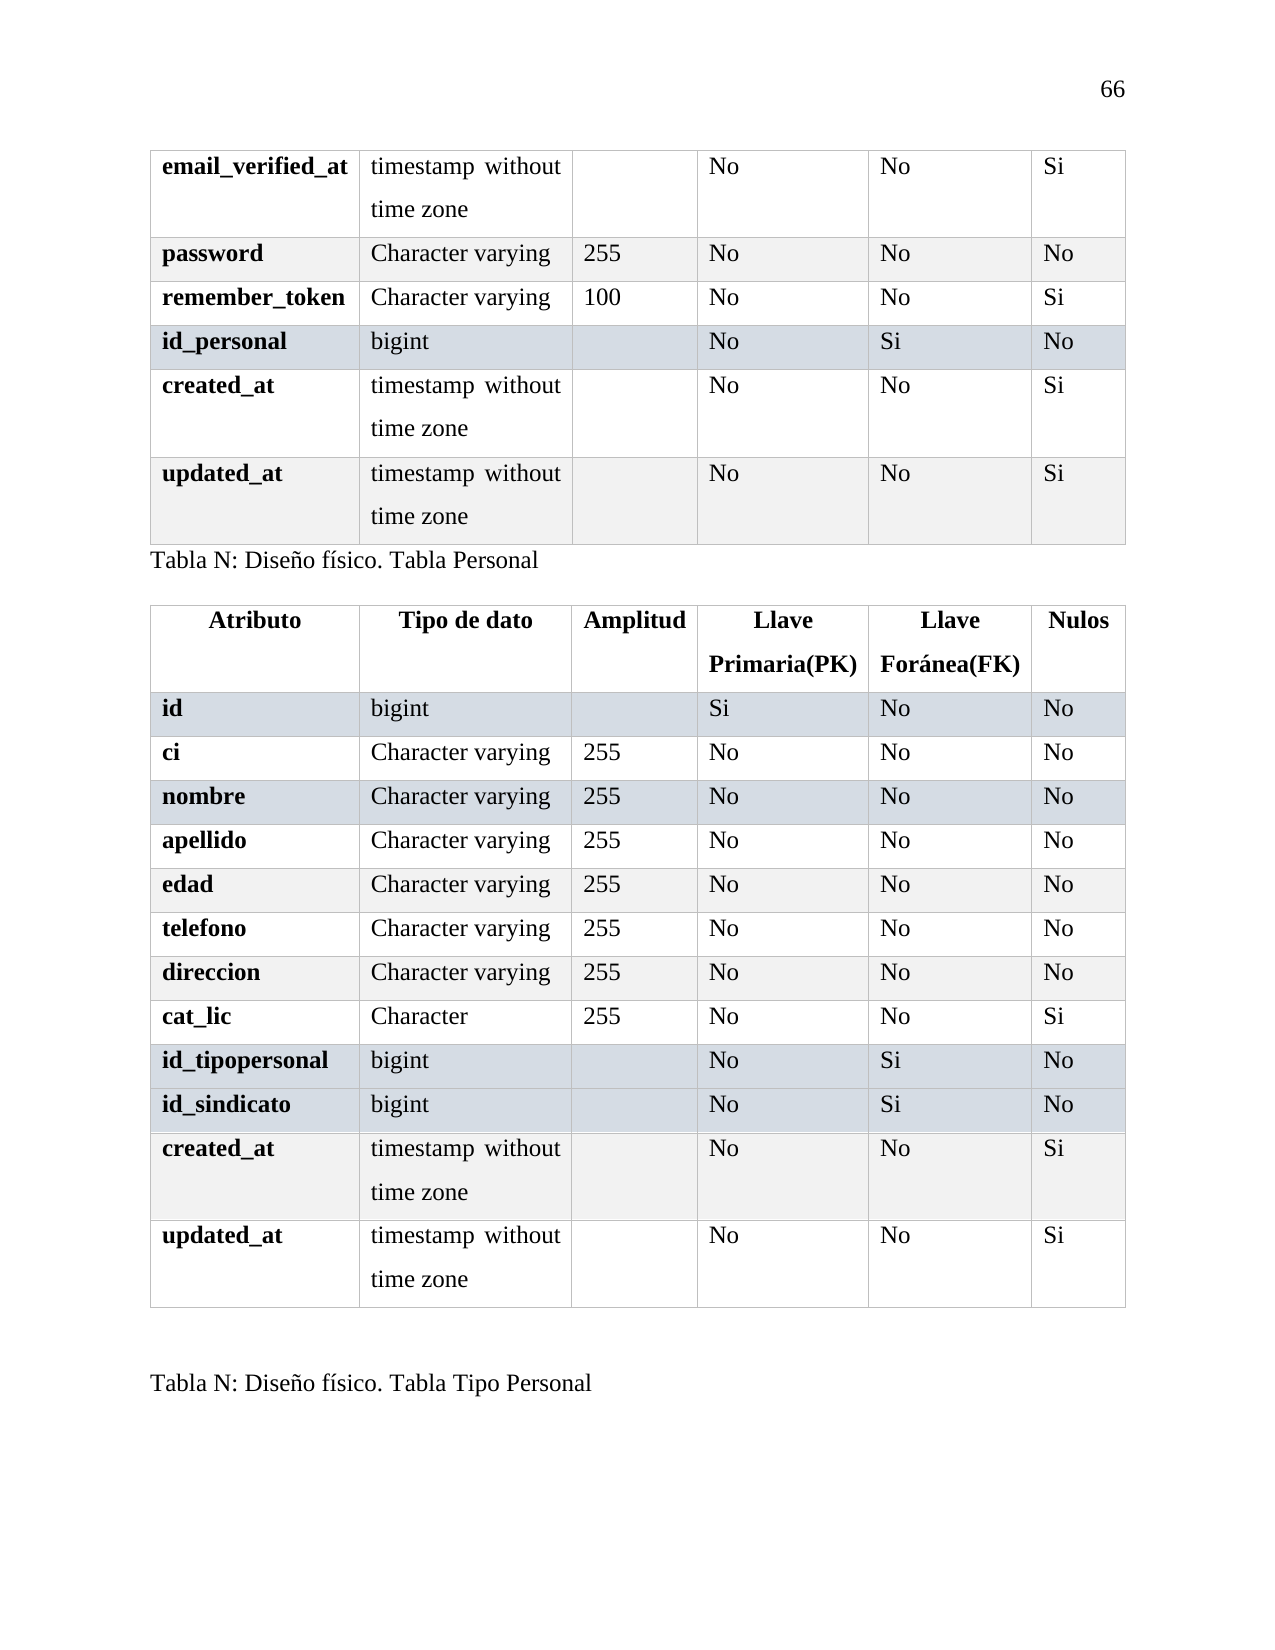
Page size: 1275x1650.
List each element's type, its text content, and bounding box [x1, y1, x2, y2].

table_header Llave Primaria(PK) [698, 606, 868, 692]
table_cell 255 [573, 238, 697, 281]
table_cell Si [1032, 370, 1125, 457]
table_cell No [1032, 1045, 1125, 1088]
table_cell password [151, 238, 359, 281]
table_cell Si [1032, 151, 1125, 237]
table_cell [572, 1221, 697, 1307]
table_cell apellido [151, 825, 359, 868]
table_cell No [1032, 326, 1125, 369]
table_header Llave Foránea(FK) [869, 606, 1031, 692]
table_cell No [698, 370, 868, 457]
table_cell No [869, 370, 1031, 457]
table_cell No [698, 957, 868, 1000]
table_cell email_verified_at [151, 151, 359, 237]
table_cell 255 [572, 737, 697, 780]
table_cell 255 [572, 869, 697, 912]
table_header Atributo [151, 606, 359, 692]
table_cell bigint [360, 1089, 571, 1132]
table_cell No [698, 781, 868, 824]
table_cell No [698, 282, 868, 325]
table_cell [573, 458, 697, 544]
table_cell Si [1032, 1001, 1125, 1044]
table_cell 255 [572, 957, 697, 1000]
table_cell 255 [572, 1001, 697, 1044]
table_cell No [698, 326, 868, 369]
table_cell bigint [360, 693, 571, 736]
table_cell Character [360, 1001, 571, 1044]
table_cell timestamp without time zone [360, 370, 572, 457]
table_cell No [869, 1134, 1031, 1219]
table_cell Character varying [360, 282, 572, 325]
table_cell Si [869, 326, 1031, 369]
table_cell No [869, 1221, 1031, 1307]
table_cell Character varying [360, 869, 571, 912]
table_cell id_sindicato [151, 1089, 359, 1132]
table_cell remember_token [151, 282, 359, 325]
table_cell No [869, 781, 1031, 824]
table_cell Si [1032, 458, 1125, 544]
table_cell No [869, 913, 1031, 956]
table_cell ci [151, 737, 359, 780]
table_cell No [1032, 693, 1125, 736]
table_cell No [698, 458, 868, 544]
table_cell No [1032, 825, 1125, 868]
table_cell bigint [360, 1045, 571, 1088]
table_cell Si [869, 1045, 1031, 1088]
table_cell No [1032, 913, 1125, 956]
table_cell id [151, 693, 359, 736]
table_cell Character varying [360, 781, 571, 824]
table_cell Character varying [360, 825, 571, 868]
table_cell No [869, 238, 1031, 281]
table_cell No [869, 825, 1031, 868]
table_cell No [1032, 957, 1125, 1000]
table_cell No [698, 1001, 868, 1044]
table_cell updated_at [151, 458, 359, 544]
table_cell No [698, 737, 868, 780]
table_cell No [698, 238, 868, 281]
table_cell Si [869, 1089, 1031, 1132]
table_cell edad [151, 869, 359, 912]
table_cell No [869, 458, 1031, 544]
table_cell updated_at [151, 1221, 359, 1307]
table_cell No [698, 825, 868, 868]
table_header Nulos [1032, 606, 1125, 692]
table_cell No [869, 151, 1031, 237]
table_cell [572, 1089, 697, 1132]
table_cell No [698, 1221, 868, 1307]
table_cell Character varying [360, 238, 572, 281]
table_cell [572, 693, 697, 736]
table_header Tipo de dato [360, 606, 571, 692]
table_cell timestamp without time zone [360, 151, 572, 237]
table_cell 255 [572, 913, 697, 956]
table_cell No [698, 913, 868, 956]
table_cell No [869, 1001, 1031, 1044]
table_cell No [869, 869, 1031, 912]
table_cell Character varying [360, 737, 571, 780]
table_cell 255 [572, 825, 697, 868]
table_cell No [1032, 238, 1125, 281]
table_cell telefono [151, 913, 359, 956]
table_cell No [869, 957, 1031, 1000]
table_cell No [1032, 781, 1125, 824]
table_cell id_tipopersonal [151, 1045, 359, 1088]
table_cell nombre [151, 781, 359, 824]
table_cell No [698, 869, 868, 912]
table_cell 100 [573, 282, 697, 325]
table_cell No [1032, 869, 1125, 912]
table_cell No [698, 1045, 868, 1088]
table_cell direccion [151, 957, 359, 1000]
table_cell [573, 151, 697, 237]
table_cell id_personal [151, 326, 359, 369]
table_cell timestamp without time zone [360, 1134, 571, 1219]
table_cell cat_lic [151, 1001, 359, 1044]
table_header Amplitud [572, 606, 697, 692]
table_cell Character varying [360, 913, 571, 956]
table_cell created_at [151, 1134, 359, 1219]
table_cell No [698, 151, 868, 237]
table_cell bigint [360, 326, 572, 369]
table_cell Si [698, 693, 868, 736]
table_cell [572, 1045, 697, 1088]
table_cell Si [1032, 1134, 1125, 1219]
table_cell No [1032, 737, 1125, 780]
table_cell Character varying [360, 957, 571, 1000]
table_cell Si [1032, 1221, 1125, 1307]
table_cell No [698, 1089, 868, 1132]
table_cell [572, 1134, 697, 1219]
text Tabla N: Diseño físico. Tabla Personal [150, 545, 1125, 573]
table_cell No [869, 693, 1031, 736]
table_cell [573, 326, 697, 369]
table_cell Si [1032, 282, 1125, 325]
table_cell No [1032, 1089, 1125, 1132]
table_cell No [869, 282, 1031, 325]
table_cell No [698, 1134, 868, 1219]
table_cell created_at [151, 370, 359, 457]
table_cell 255 [572, 781, 697, 824]
table_cell timestamp without time zone [360, 458, 572, 544]
text Tabla N: Diseño físico. Tabla Tipo Personal [150, 1368, 1125, 1396]
table_cell timestamp without time zone [360, 1221, 571, 1307]
table_cell [573, 370, 697, 457]
table_cell No [869, 737, 1031, 780]
